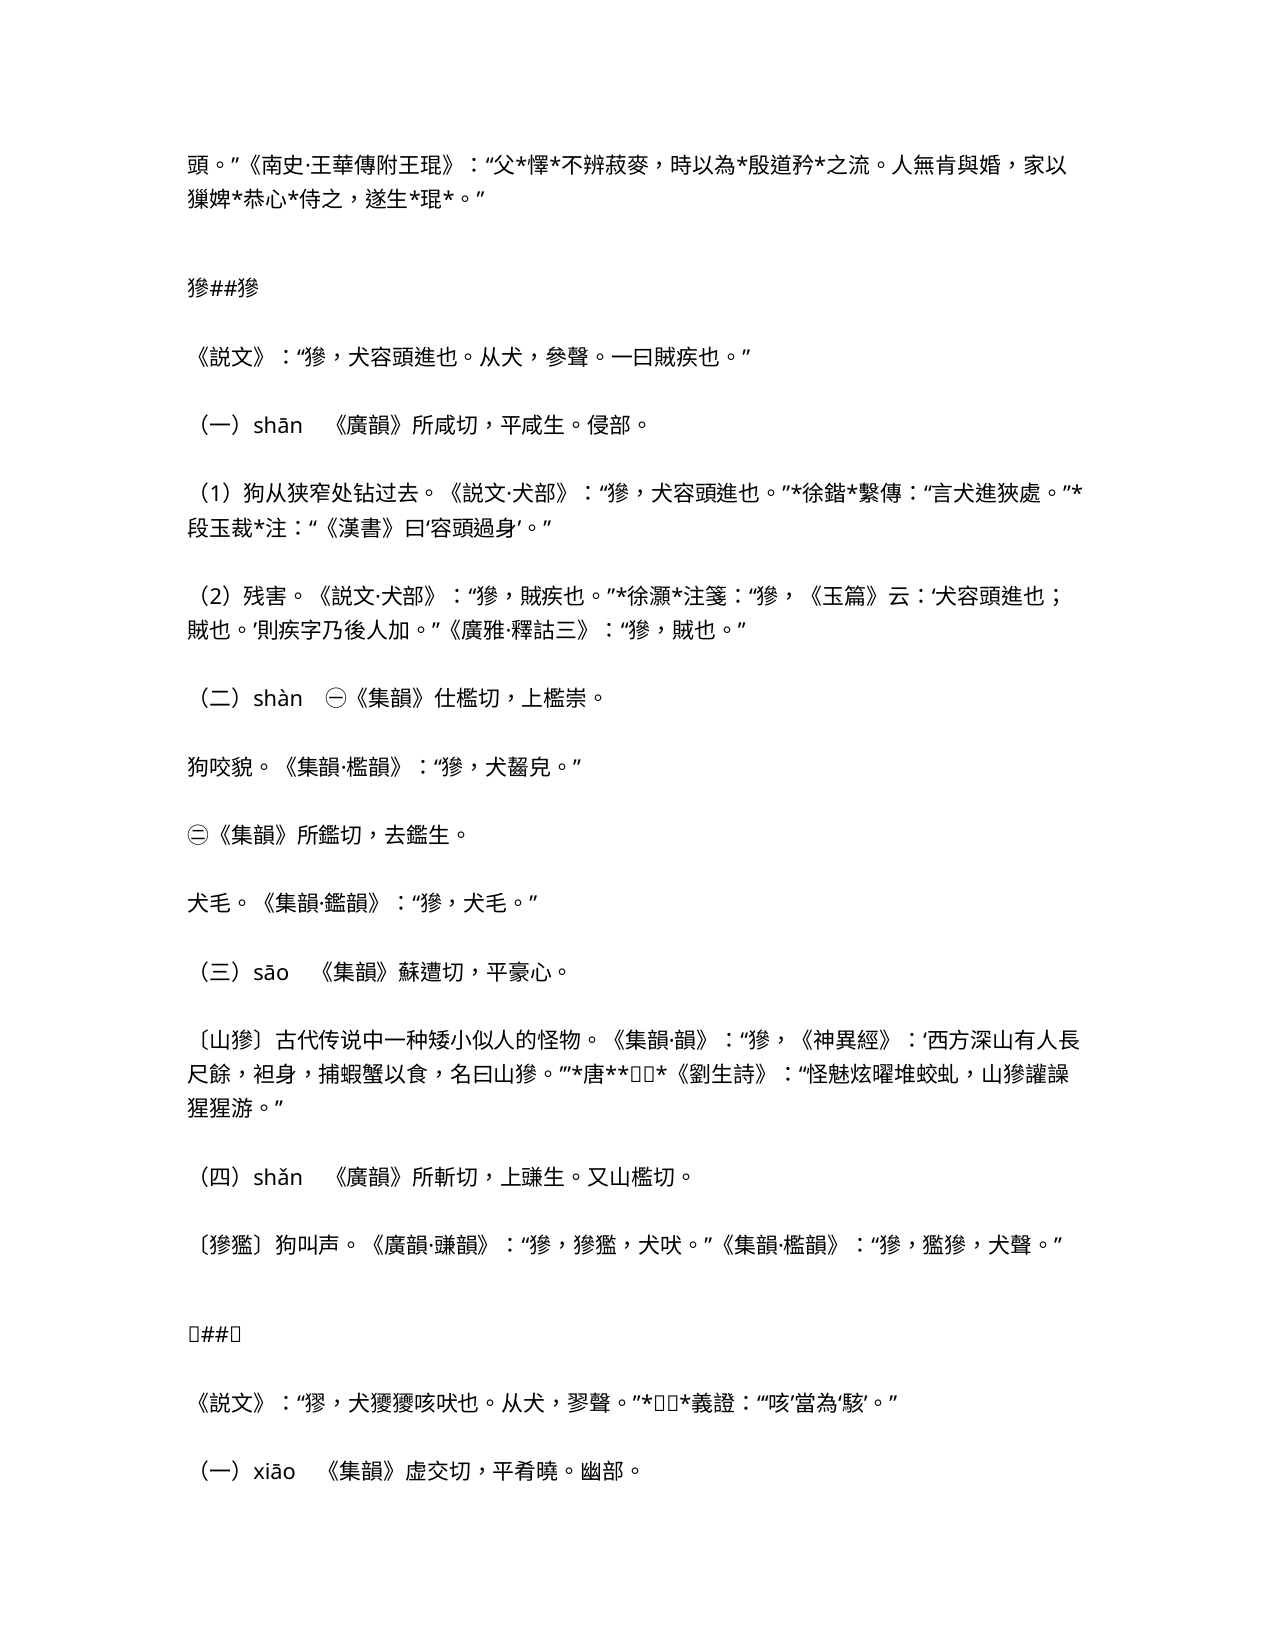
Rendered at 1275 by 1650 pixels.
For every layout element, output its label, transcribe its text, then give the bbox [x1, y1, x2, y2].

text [187, 150, 1087, 248]
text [187, 1319, 1087, 1486]
text 㺑##㺑 《説文》：“㺑，犬容頭進也。从犬，參聲。一曰賊疾也。” （一）shān 《廣韻》所咸切，平咸生。侵部。 （1）狗从狭窄处钻过去。《説文·犬部》：“㺑，犬容頭進也。”*徐鍇*繫傳：“言犬進狹處。”*段玉裁*注：“《漢書》曰‘容頭過身’。” （2）残害。《説文·犬部》：“㺑，賊疾也。”*徐灝*注箋：“㺑，《玉篇》云：‘犬容頭進也；賊也。’則疾字乃後人加。”《廣雅·釋詁三》：“㺑，賊也。” （二）shàn ㊀《集韻》仕檻切，上檻崇。 狗咬貌。《集韻·檻韻》：“㺑，犬齧皃。” ㊁《集韻》所鑑切，去鑑生。 犬毛。《集韻·鑑韻》：“㺑，犬毛。” （三）sāo 《集韻》蘇遭切，平豪心。 〔山㺑〕古代传说中一种矮小似人的怪物。《集韻·𩫕韻》：“㺑，《神異經》：‘西方深山有人長尺餘，袒身，捕蝦蟹以食，名曰山㺑。’”*唐**韓愈*《劉生詩》：“怪魅炫曜堆蛟虬，山㺑讙譟猩猩游。” （四）shǎn 《廣韻》所斬切，上豏生。又山檻切。 〔㺑㺝〕狗叫声。《廣韻·豏韻》：“㺑，㺑㺝，犬吠。”《集韻·檻韻》：“㺑，㺝㺑，犬聲。” [187, 273, 1087, 1294]
